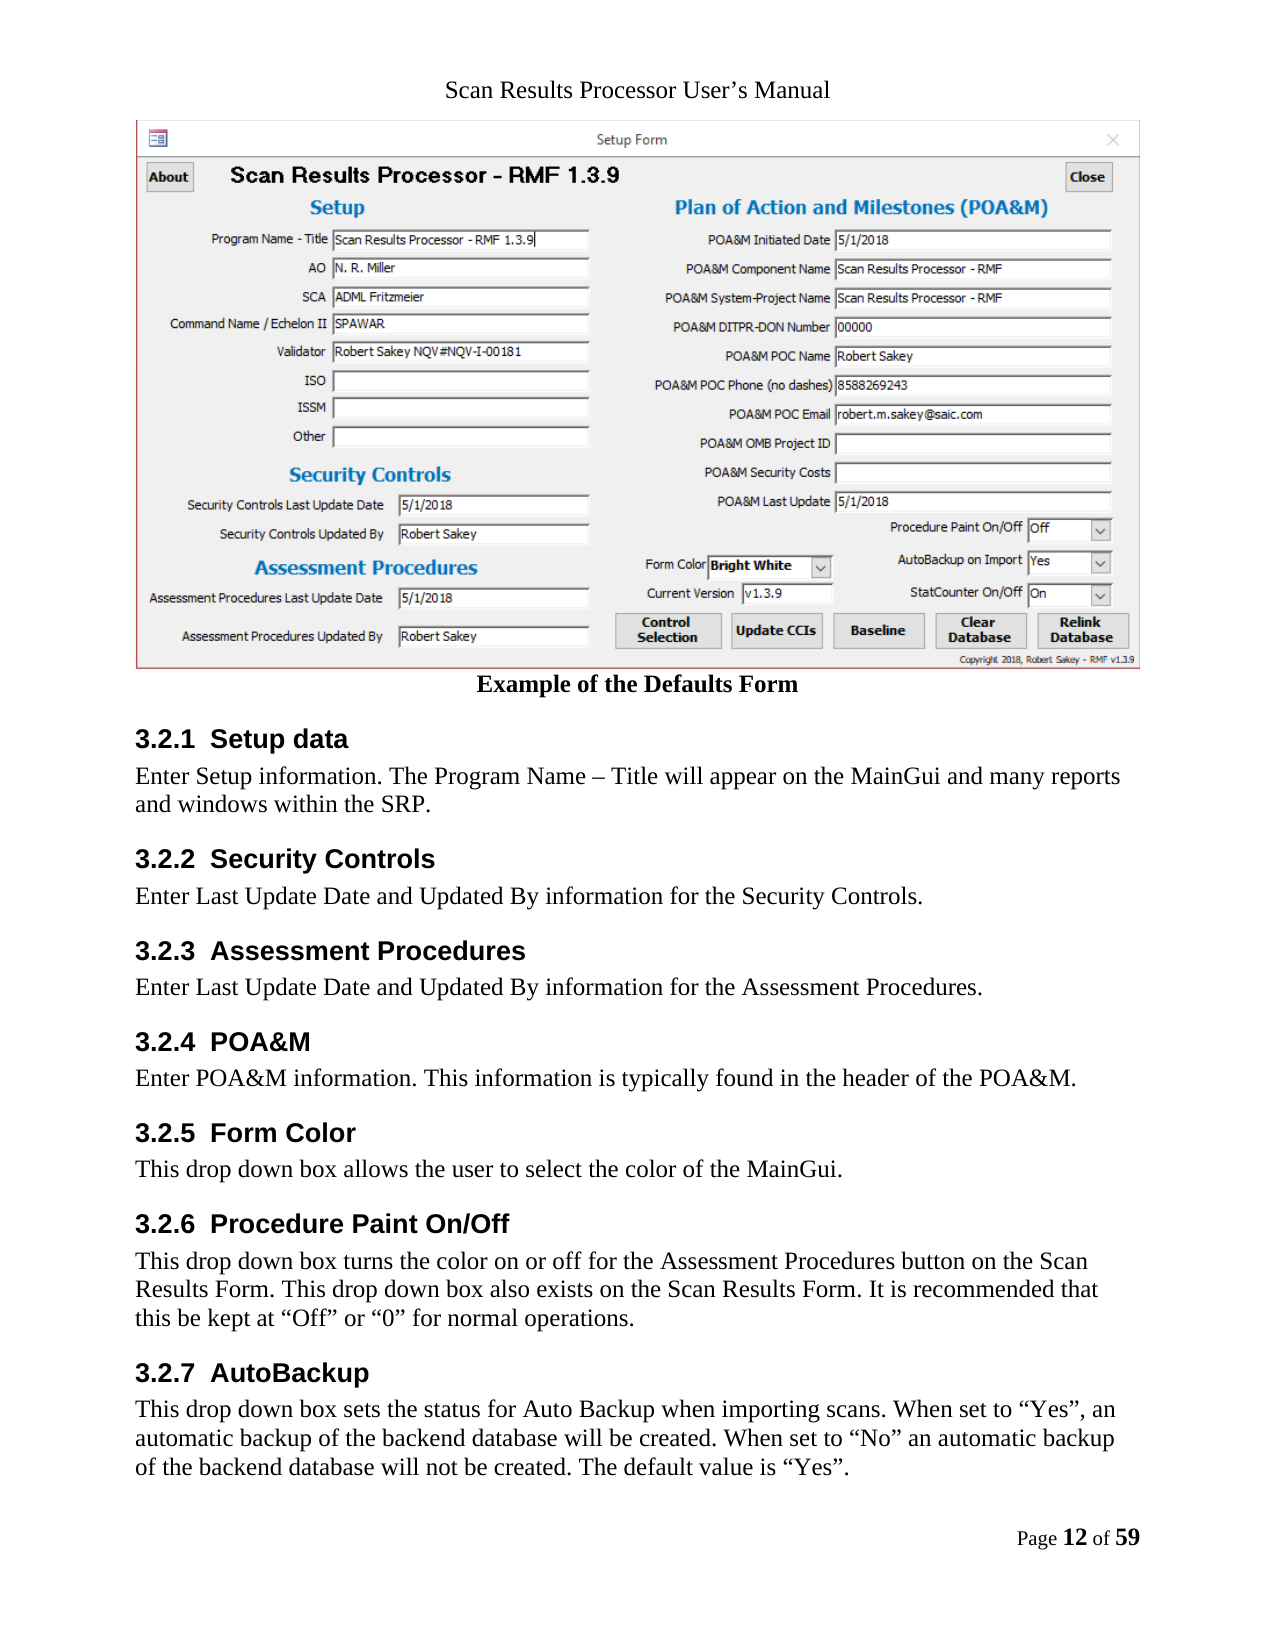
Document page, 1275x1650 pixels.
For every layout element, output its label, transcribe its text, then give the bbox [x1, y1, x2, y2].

text Enter Setup information. The Program Name – Title will appear on the MainGui and many reports and windows within the SRP. [135, 761, 1140, 818]
text This drop down box turns the color on or off for the Assessment Procedures button on the Scan Results Form. This drop down box also exists on the Scan Results Form. It is recommended that this be kept at “Off” or “0” for normal operations. [135, 1246, 1140, 1332]
subtitle Setup data [135, 723, 1140, 754]
text Enter POA&M information. This information is typically found in the header of the POA&M. [135, 1063, 1140, 1092]
subtitle Form Color [135, 1117, 1140, 1148]
text Enter Last Update Date and Updated By information for the Security Controls. [135, 881, 1140, 909]
subtitle Procedure Paint On/Off [135, 1208, 1140, 1239]
text Enter Last Update Date and Updated By information for the Assessment Procedures. [135, 972, 1140, 1001]
subtitle POA&M [135, 1026, 1140, 1057]
text Example of the Defaults Form [135, 670, 1140, 698]
text This drop down box sets the status for Auto Backup when importing scans. When set to “Yes”, an automatic backup of the backend database will be created. When set to “No” an automatic backup of the backend database will not be created. The default value is “Yes”. [135, 1394, 1140, 1481]
picture [135, 120, 1140, 670]
subtitle Security Controls [135, 843, 1140, 874]
subtitle Assessment Procedures [135, 934, 1140, 966]
text This drop down box allows the user to select the color of the MainGui. [135, 1154, 1140, 1183]
subtitle AutoBackup [135, 1357, 1140, 1388]
